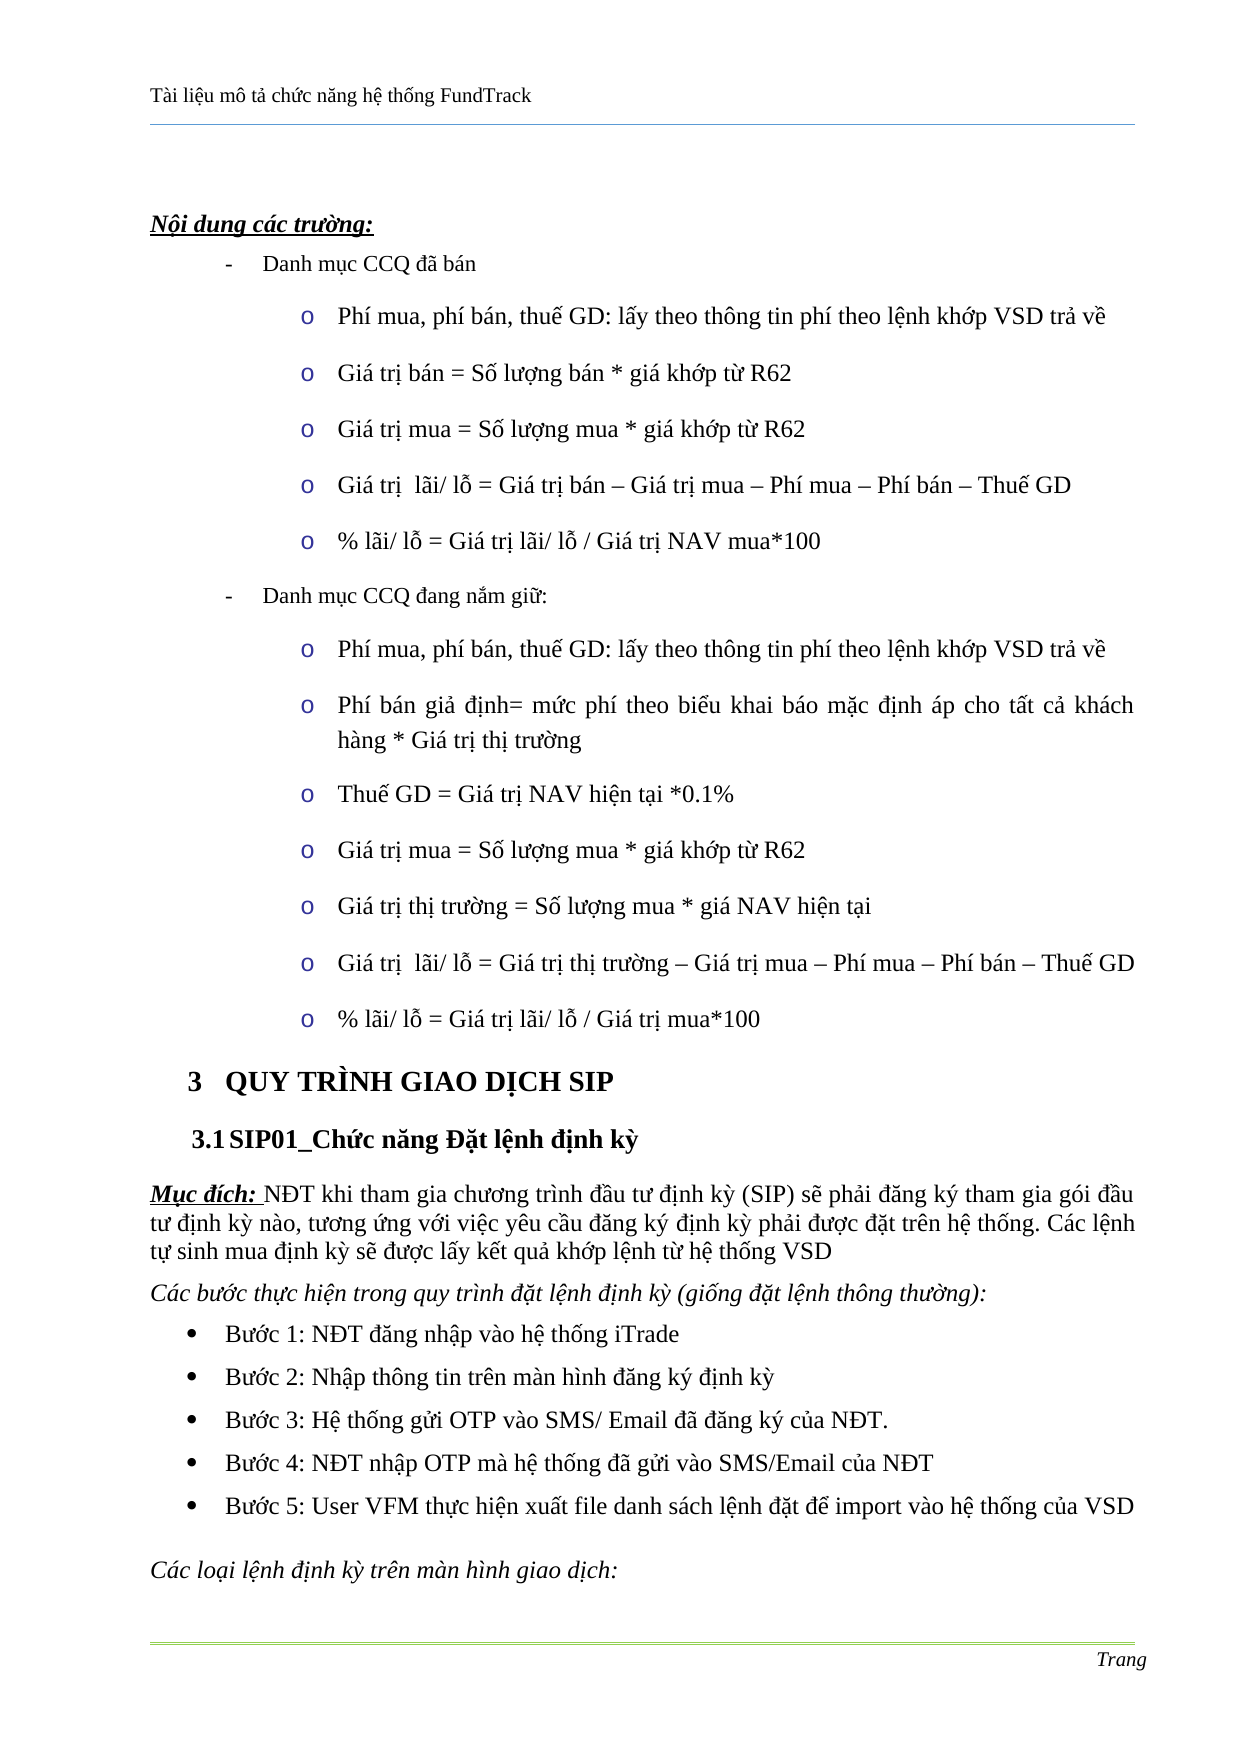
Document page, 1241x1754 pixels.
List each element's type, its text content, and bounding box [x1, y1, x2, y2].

list Giá trị bán = Số lượng bán * giá khớp từ R62 [300, 358, 1135, 388]
text Mục đích: NĐT khi tham gia chương trình đầu tư định kỳ (SIP) sẽ phải đăng ký tham gia gói đầu tư định kỳ nào, tương ứng với việc yêu cầu đăng ký định kỳ phải được đặt trên hệ thống. Các lệnh tự sinh mua định kỳ sẽ được lấy kết quả khớp lệnh từ hệ thống VSD [150, 1179, 1135, 1265]
list Bước 3: Hệ thống gửi OTP vào SMS/ Email đã đăng ký của NĐT. [187, 1405, 1135, 1434]
text Các bước thực hiện trong quy trình đặt lệnh định kỳ (giống đặt lệnh thông thường): [150, 1278, 1135, 1306]
list % lãi/ lỗ = Giá trị lãi/ lỗ / Giá trị mua*100 [300, 1004, 1135, 1035]
list Giá trị lãi/ lỗ = Giá trị bán – Giá trị mua – Phí mua – Phí bán – Thuế GD [300, 470, 1135, 501]
subtitle SIP01_Chức năng Đặt lệnh định kỳ [191, 1123, 1135, 1154]
list Danh mục CCQ đang nắm giữ: [225, 583, 1135, 609]
list Bước 5: User VFM thực hiện xuất file danh sách lệnh đặt để import vào hệ thống của VSD [187, 1491, 1135, 1520]
list Giá trị thị trường = Số lượng mua * giá NAV hiện tại [300, 891, 1135, 922]
list Phí mua, phí bán, thuế GD: lấy theo thông tin phí theo lệnh khớp VSD trả về [300, 301, 1135, 332]
list Danh mục CCQ đã bán [225, 250, 1135, 277]
list Giá trị lãi/ lỗ = Giá trị thị trường – Giá trị mua – Phí mua – Phí bán – Thuế GD [300, 948, 1135, 978]
list Bước 1: NĐT đăng nhập vào hệ thống iTrade [187, 1319, 1135, 1348]
list Phí mua, phí bán, thuế GD: lấy theo thông tin phí theo lệnh khớp VSD trả về [300, 634, 1135, 664]
list Bước 4: NĐT nhập OTP mà hệ thống đã gửi vào SMS/Email của NĐT [187, 1448, 1135, 1477]
list Bước 2: Nhập thông tin trên màn hình đăng ký định kỳ [187, 1362, 1135, 1391]
list Thuế GD = Giá trị NAV hiện tại *0.1% [300, 779, 1135, 810]
text Các loại lệnh định kỳ trên màn hình giao dịch: [150, 1555, 1135, 1584]
list Phí bán giả định= mức phí theo biểu khai báo mặc định áp cho tất cả khách hàng * Giá trị thị trường [300, 690, 1135, 754]
list Giá trị mua = Số lượng mua * giá khớp từ R62 [300, 414, 1135, 445]
text Nội dung các trường: [150, 209, 1135, 238]
list Giá trị mua = Số lượng mua * giá khớp từ R62 [300, 835, 1135, 866]
subtitle QUY TRÌNH GIAO DỊCH SIP [187, 1064, 1135, 1098]
list % lãi/ lỗ = Giá trị lãi/ lỗ / Giá trị NAV mua*100 [300, 526, 1135, 557]
